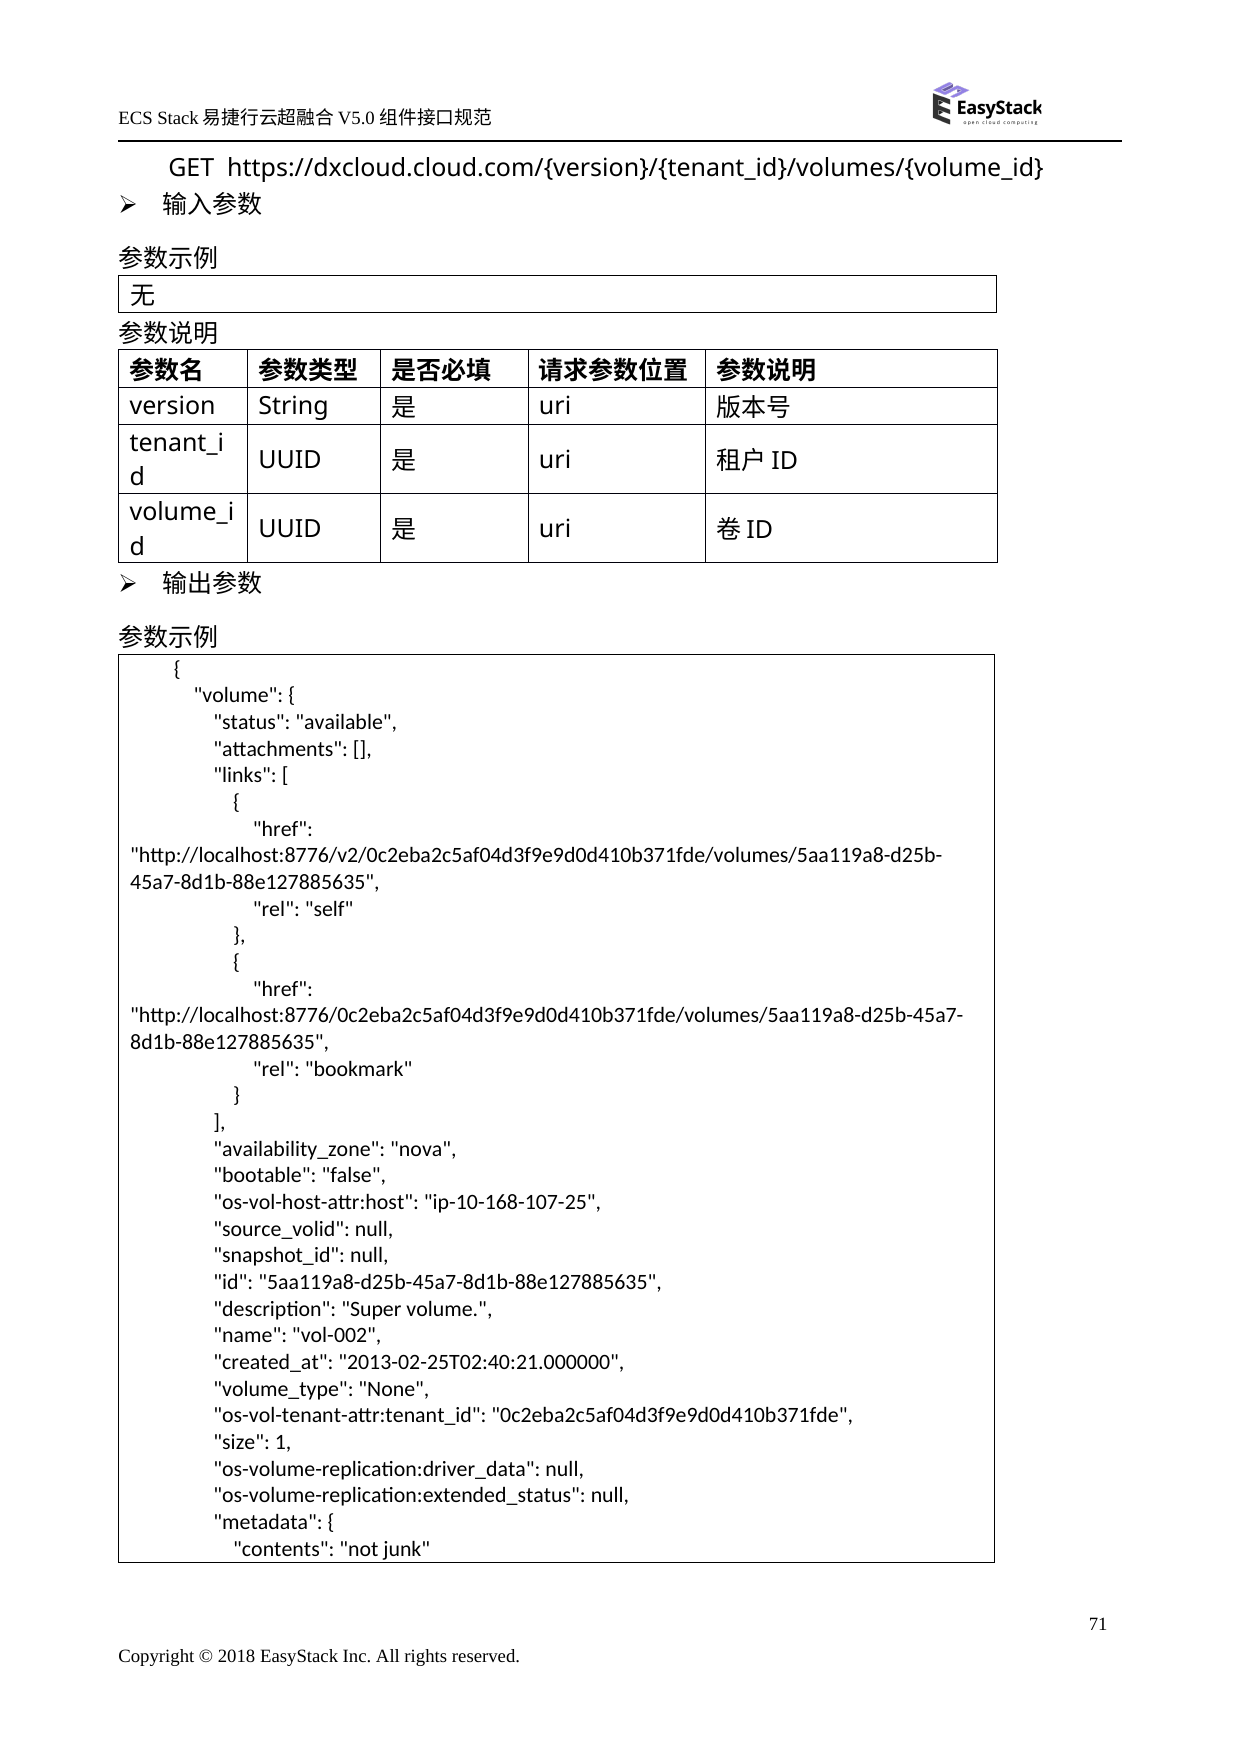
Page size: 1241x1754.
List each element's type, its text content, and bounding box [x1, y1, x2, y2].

list 输入参数 [118, 184, 1122, 220]
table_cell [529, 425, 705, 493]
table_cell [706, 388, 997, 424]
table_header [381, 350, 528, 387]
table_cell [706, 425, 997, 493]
text 参数示例 [118, 238, 1122, 275]
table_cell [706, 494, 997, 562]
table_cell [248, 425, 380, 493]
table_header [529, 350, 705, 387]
picture [932, 82, 1042, 125]
list 输出参数 [118, 563, 1122, 599]
text 参数示例 [118, 618, 1122, 654]
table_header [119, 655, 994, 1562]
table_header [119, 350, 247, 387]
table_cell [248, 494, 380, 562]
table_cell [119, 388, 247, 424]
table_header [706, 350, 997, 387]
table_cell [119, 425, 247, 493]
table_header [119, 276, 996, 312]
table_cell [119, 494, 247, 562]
text GET https://dxcloud.cloud.com/{version}/{tenant_id}/volumes/{volume_id} [118, 150, 1122, 184]
text 参数说明 [118, 313, 1122, 349]
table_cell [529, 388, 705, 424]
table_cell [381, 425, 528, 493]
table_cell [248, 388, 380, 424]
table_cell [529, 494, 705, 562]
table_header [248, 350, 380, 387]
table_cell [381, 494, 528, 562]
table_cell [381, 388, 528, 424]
